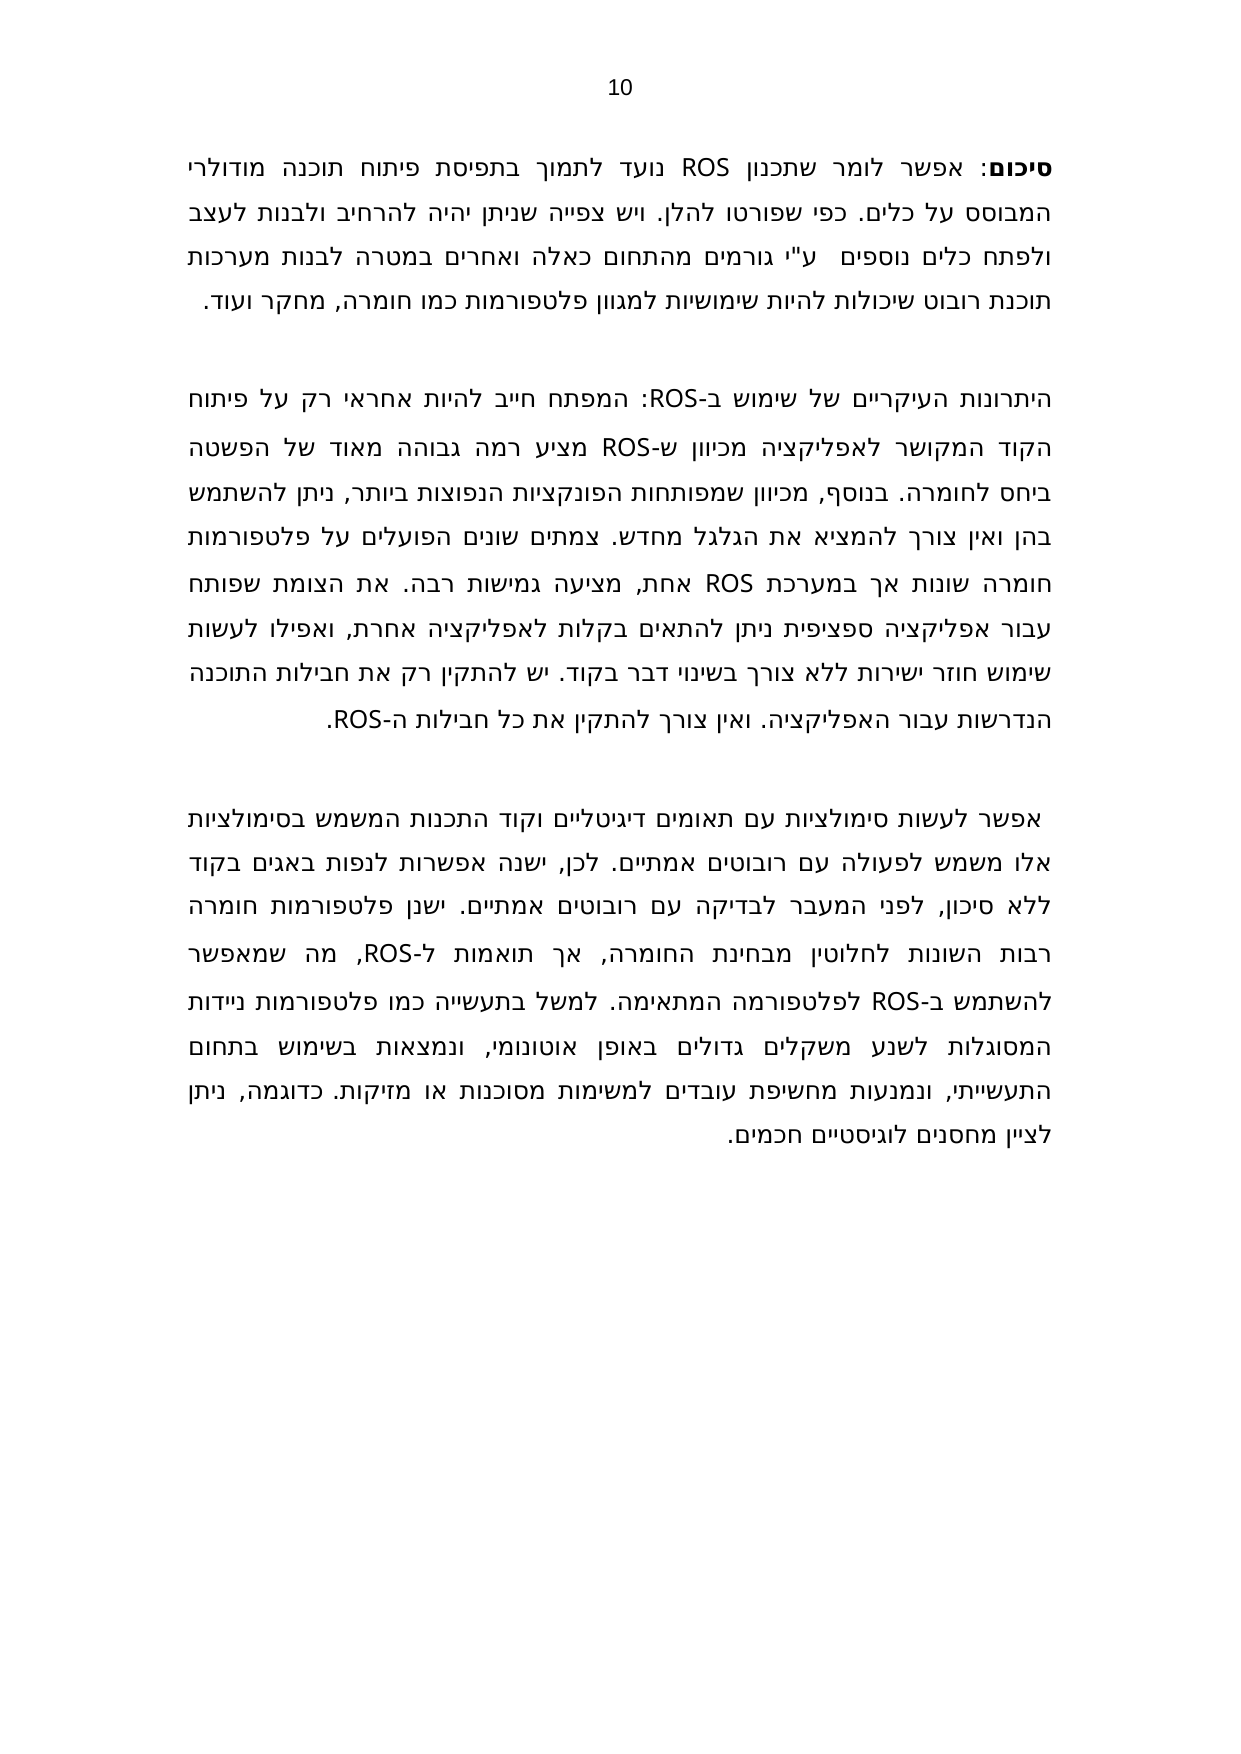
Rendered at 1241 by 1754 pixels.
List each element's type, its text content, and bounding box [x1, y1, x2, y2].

text אפשר לעשות סימולציות עם תאומים דיגיטליים וקוד התכנות המשמש בסימולציות אלו משמש לפעולה עם רובוטים אמתיים. לכן, ישנה אפשרות לנפות באגים בקוד ללא סיכון, לפני המעבר לבדיקה עם רובוטים אמתיים. ישנן פלטפורמות חומרה רבות השונות לחלוטין מבחינת החומרה, אך תואמות ל-ROS, מה שמאפשר להשתמש ב-ROS לפלטפורמה המתאימה. למשל בתעשייה כמו פלטפורמות ניידות המסוגלות לשנע משקלים גדולים באופן אוטונומי, ונמצאות בשימוש בתחום התעשייתי, ונמנעות מחשיפת עובדים למשימות מסוכנות או מזיקות. כדוגמה, ניתן לציין מחסנים לוגיסטיים חכמים. [187, 804, 1053, 1149]
text היתרונות העיקריים של שימוש ב-ROS: המפתח חייב להיות אחראי רק על פיתוח הקוד המקושר לאפליקציה מכיוון ש-ROS מציע רמה גבוהה מאוד של הפשטה ביחס לחומרה. בנוסף, מכיוון שמפותחות הפונקציות הנפוצות ביותר, ניתן להשתמש בהן ואין צורך להמציא את הגלגל מחדש. צמתים שונים הפועלים על פלטפורמות חומרה שונות אך במערכת ROS אחת, מציעה גמישות רבה. את הצומת שפותח עבור אפליקציה ספציפית ניתן להתאים בקלות לאפליקציה אחרת, ואפילו לעשות שימוש חוזר ישירות ללא צורך בשינוי דבר בקוד. יש להתקין רק את חבילות התוכנה הנדרשות עבור האפליקציה. ואין צורך להתקין את כל חבילות ה-ROS. [187, 381, 1053, 736]
text סיכום: אפשר לומר שתכנון ROS נועד לתמוך בתפיסת פיתוח תוכנה מודולרי המבוסס על כלים. כפי שפורטו להלן. ויש צפייה שניתן יהיה להרחיב ולבנות לעצב ולפתח כלים נוספים ע"י גורמים מהתחום כאלה ואחרים במטרה לבנות מערכות תוכנת רובוט שיכולות להיות שימושיות למגוון פלטפורמות כמו חומרה, מחקר ועוד. [187, 150, 1053, 315]
